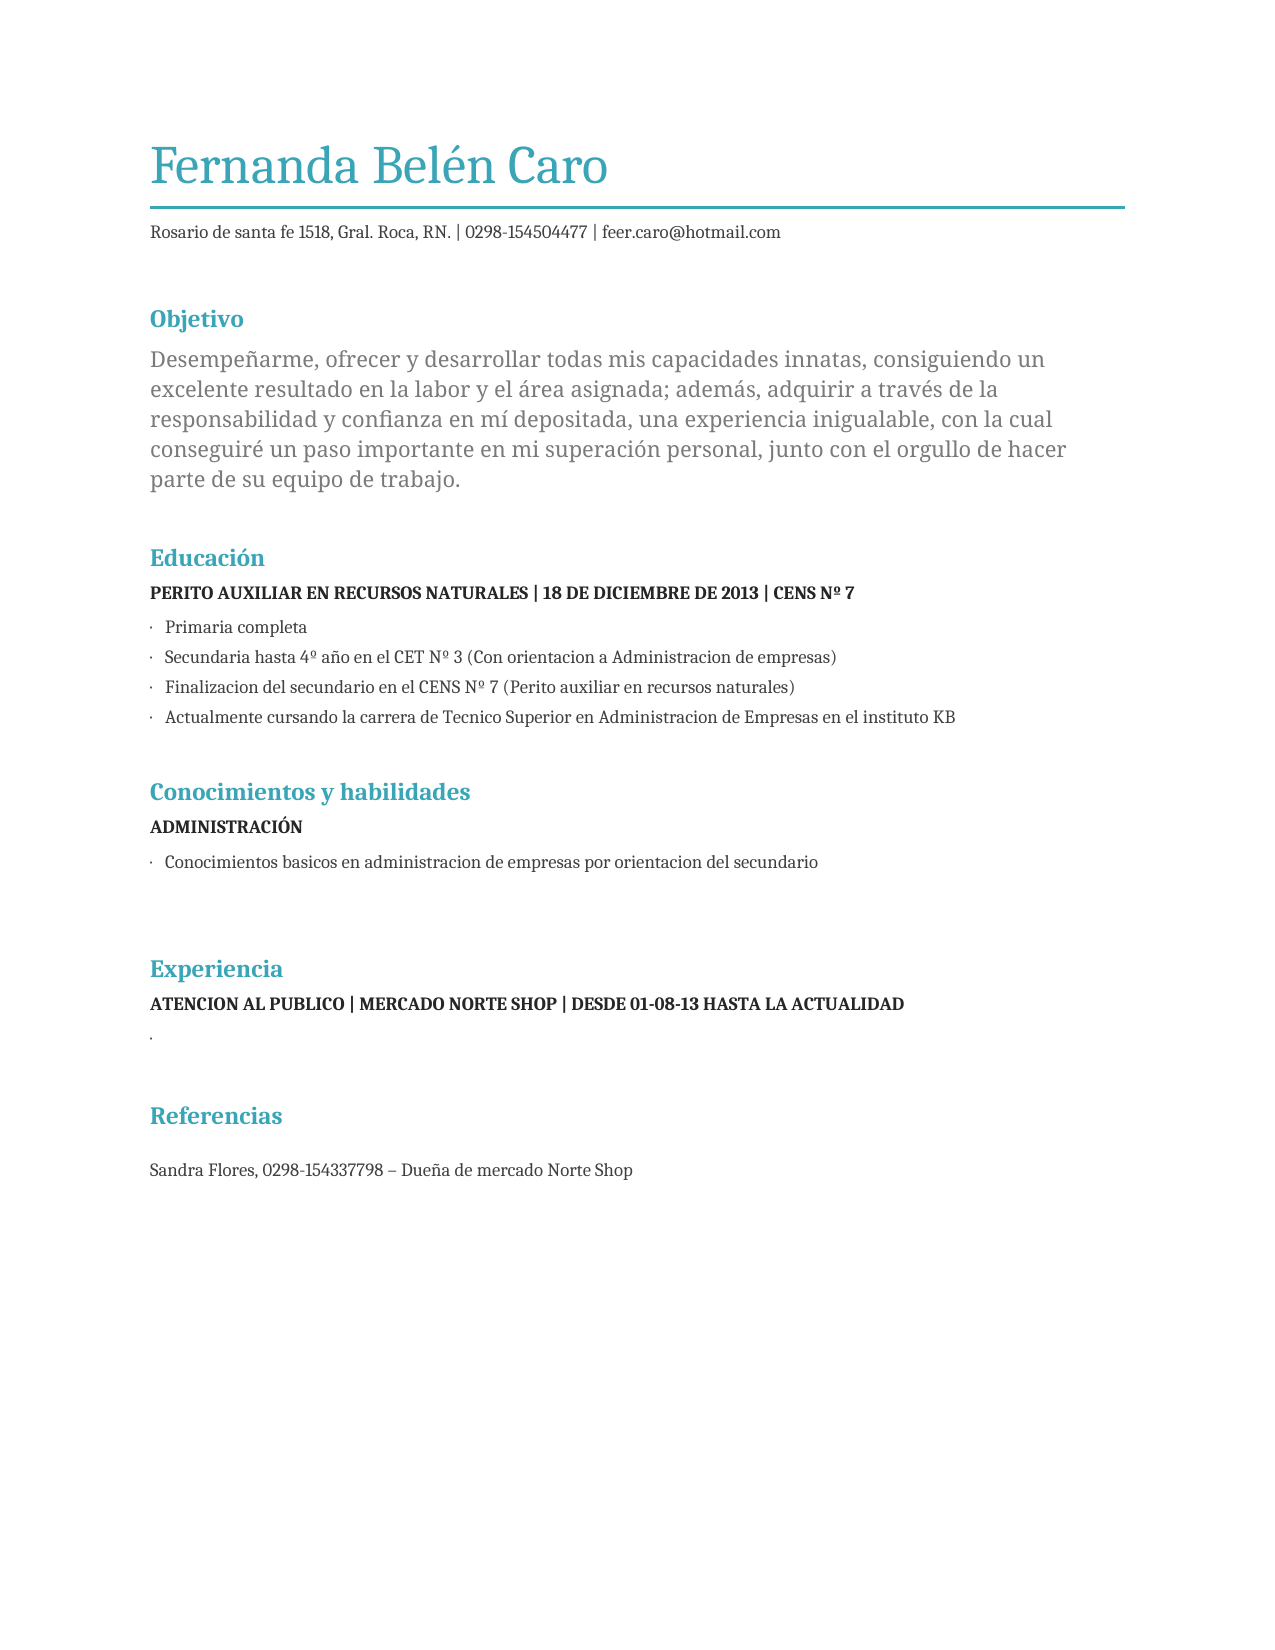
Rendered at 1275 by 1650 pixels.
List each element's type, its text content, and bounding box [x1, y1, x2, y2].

text Desempeñarme, ofrecer y desarrollar todas mis capacidades innatas, consiguiendo un excelente resultado en la labor y el área asignada; además, adquirir a través de la responsabilidad y confianza en mí depositada, una experiencia inigualable, con la cual conseguiré un paso importante en mi superación personal, junto con el orgullo de hacer parte de su equipo de trabajo. [150, 344, 1125, 493]
text Conocimientos y habilidades [150, 778, 1125, 807]
title ‍‍ [150, 135, 1125, 206]
list Actualmente cursando la carrera de Tecnico Superior en Administracion de Empresas en el instituto KB [150, 706, 1125, 728]
list Conocimientos basicos en administracion de empresas por orientacion del secundario [150, 851, 1125, 873]
text Objetivo [150, 305, 1125, 334]
text Administración [150, 817, 1125, 839]
list Primaria completa [150, 617, 1125, 638]
list Secundaria hasta 4º año en el CET Nº 3 (Con orientacion a Administracion de empresas) [150, 647, 1125, 668]
list Finalizacion del secundario en el CENS Nº 7 (Perito auxiliar en recursos naturales) [150, 676, 1125, 698]
text Educación [150, 543, 1125, 572]
text Experiencia [150, 955, 1125, 983]
text | | [150, 221, 1125, 243]
text Atencion al publico | mercado norte shop | desde 01-08-13 hasta la actualidad [150, 994, 1125, 1015]
text Perito auxiliar en recursos naturales | 18 de diciembre de 2013 | cens nº 7 [150, 583, 1125, 604]
